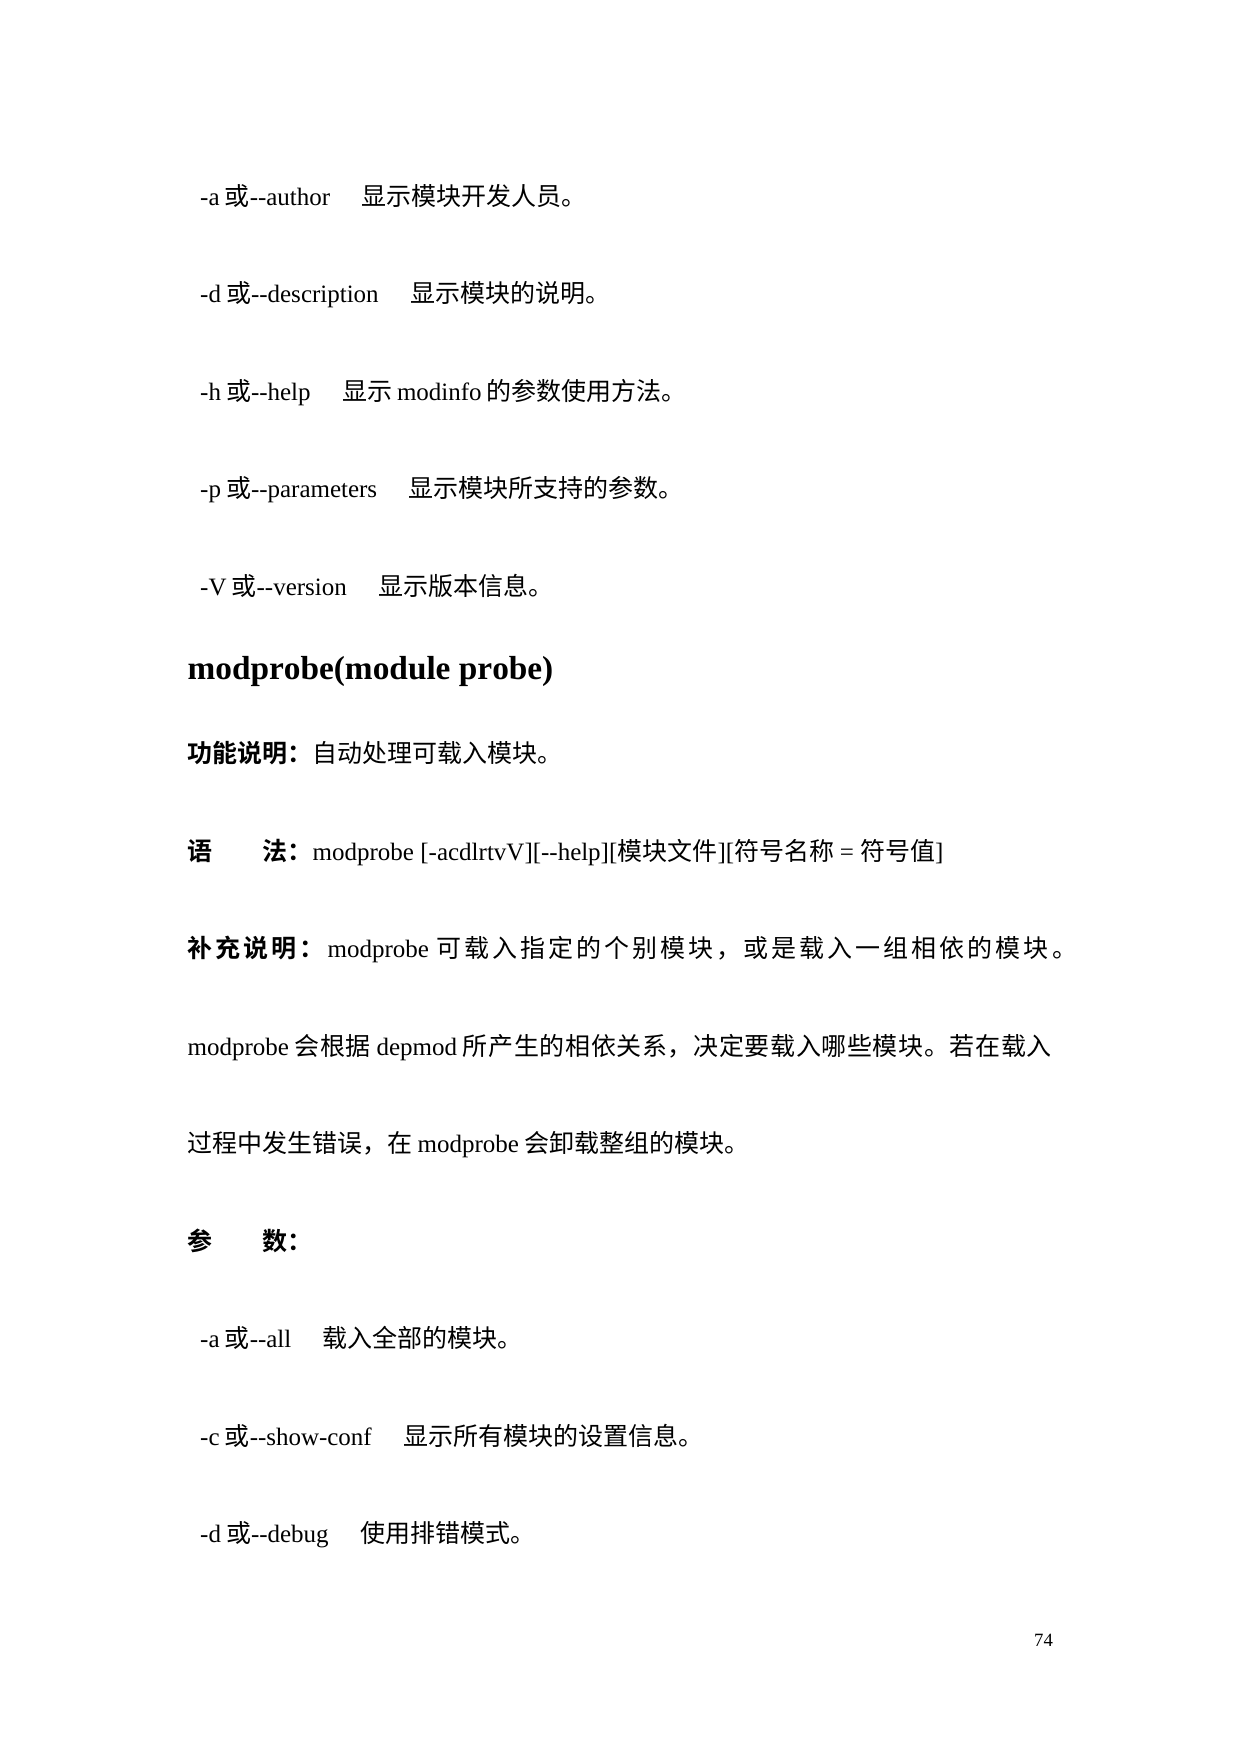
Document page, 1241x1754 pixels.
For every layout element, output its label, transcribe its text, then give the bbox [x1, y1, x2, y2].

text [187, 719, 1053, 1564]
text modprobe(module probe) [187, 635, 1053, 700]
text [187, 162, 1053, 617]
